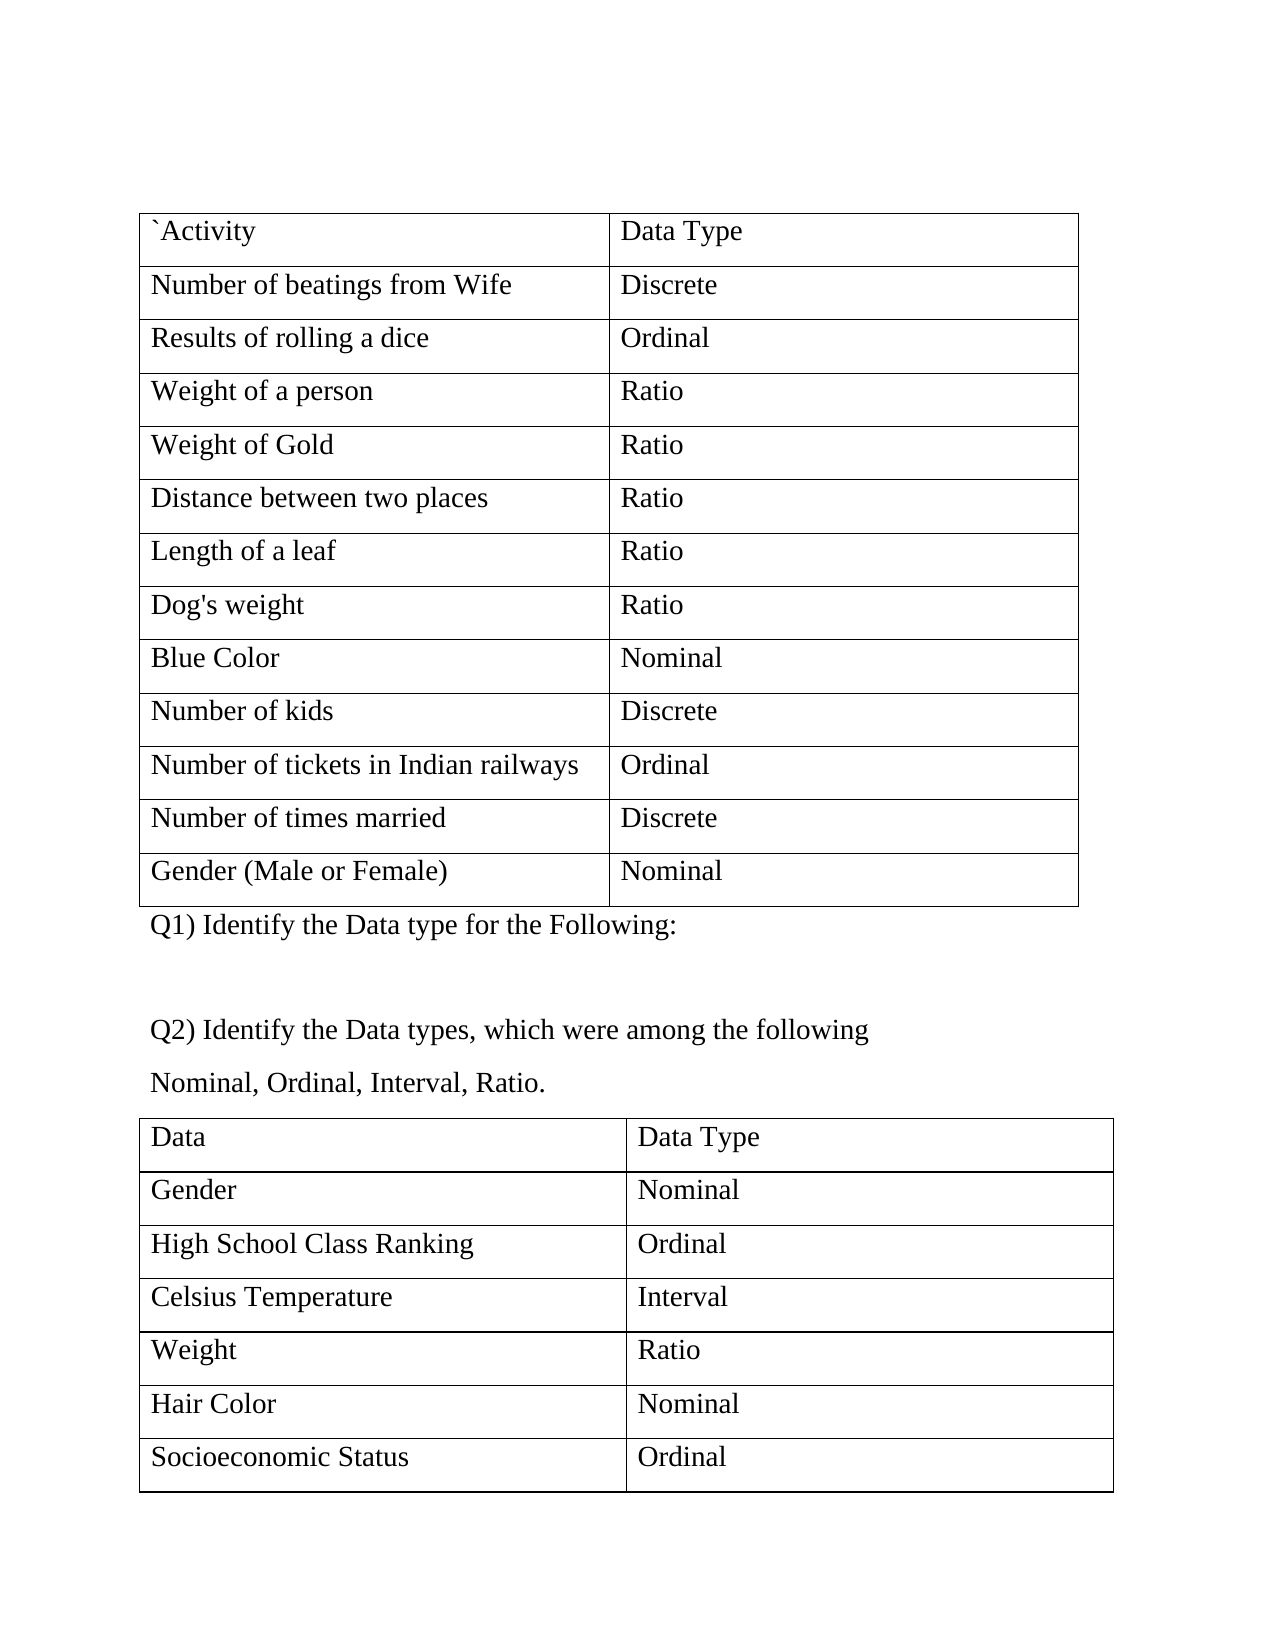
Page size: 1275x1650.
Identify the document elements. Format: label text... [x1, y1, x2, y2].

table_cell Ratio [610, 427, 1078, 479]
table_cell Ordinal [610, 747, 1078, 799]
table_cell Weight of Gold [140, 427, 609, 479]
table_cell Number of beatings from Wife [140, 267, 609, 319]
table_cell Interval [627, 1279, 1113, 1331]
table_cell Ratio [610, 534, 1078, 586]
table_header Data Type [627, 1119, 1113, 1171]
table_cell Number of times married [140, 800, 609, 852]
table_cell Gender (Male or Female) [140, 854, 609, 906]
table_cell Ratio [627, 1333, 1113, 1385]
table_cell Gender [140, 1173, 626, 1225]
table_cell Discrete [610, 267, 1078, 319]
table_header Data Type [610, 214, 1078, 266]
table_cell Socioeconomic Status [140, 1439, 626, 1491]
table_cell Ordinal [627, 1439, 1113, 1491]
table_header `Activity [140, 214, 609, 266]
table_cell Ordinal [627, 1226, 1113, 1278]
table_cell High School Class Ranking [140, 1226, 626, 1278]
table_cell Ordinal [610, 320, 1078, 372]
table_cell Weight [140, 1333, 626, 1385]
table_cell Nominal [627, 1386, 1113, 1438]
text Q1) Identify the Data type for the Following: [150, 907, 1125, 940]
table_cell Results of rolling a dice [140, 320, 609, 372]
table_cell Distance between two places [140, 480, 609, 532]
table_cell Discrete [610, 800, 1078, 852]
table_cell Ratio [610, 587, 1078, 639]
table_cell Ratio [610, 374, 1078, 426]
table_cell Dog's weight [140, 587, 609, 639]
table_cell Number of tickets in Indian railways [140, 747, 609, 799]
table_cell Weight of a person [140, 374, 609, 426]
table_cell Blue Color [140, 640, 609, 692]
text Q2) Identify the Data types, which were among the following [150, 1012, 1125, 1046]
text Nominal, Ordinal, Interval, Ratio. [150, 1065, 1125, 1099]
table_cell Celsius Temperature [140, 1279, 626, 1331]
table_cell Discrete [610, 694, 1078, 746]
table_cell Nominal [627, 1173, 1113, 1225]
table_cell Ratio [610, 480, 1078, 532]
table_cell Number of kids [140, 694, 609, 746]
table_cell Hair Color [140, 1386, 626, 1438]
table_header Data [140, 1119, 626, 1171]
table_cell Nominal [610, 854, 1078, 906]
table_cell Nominal [610, 640, 1078, 692]
table_cell Length of a leaf [140, 534, 609, 586]
